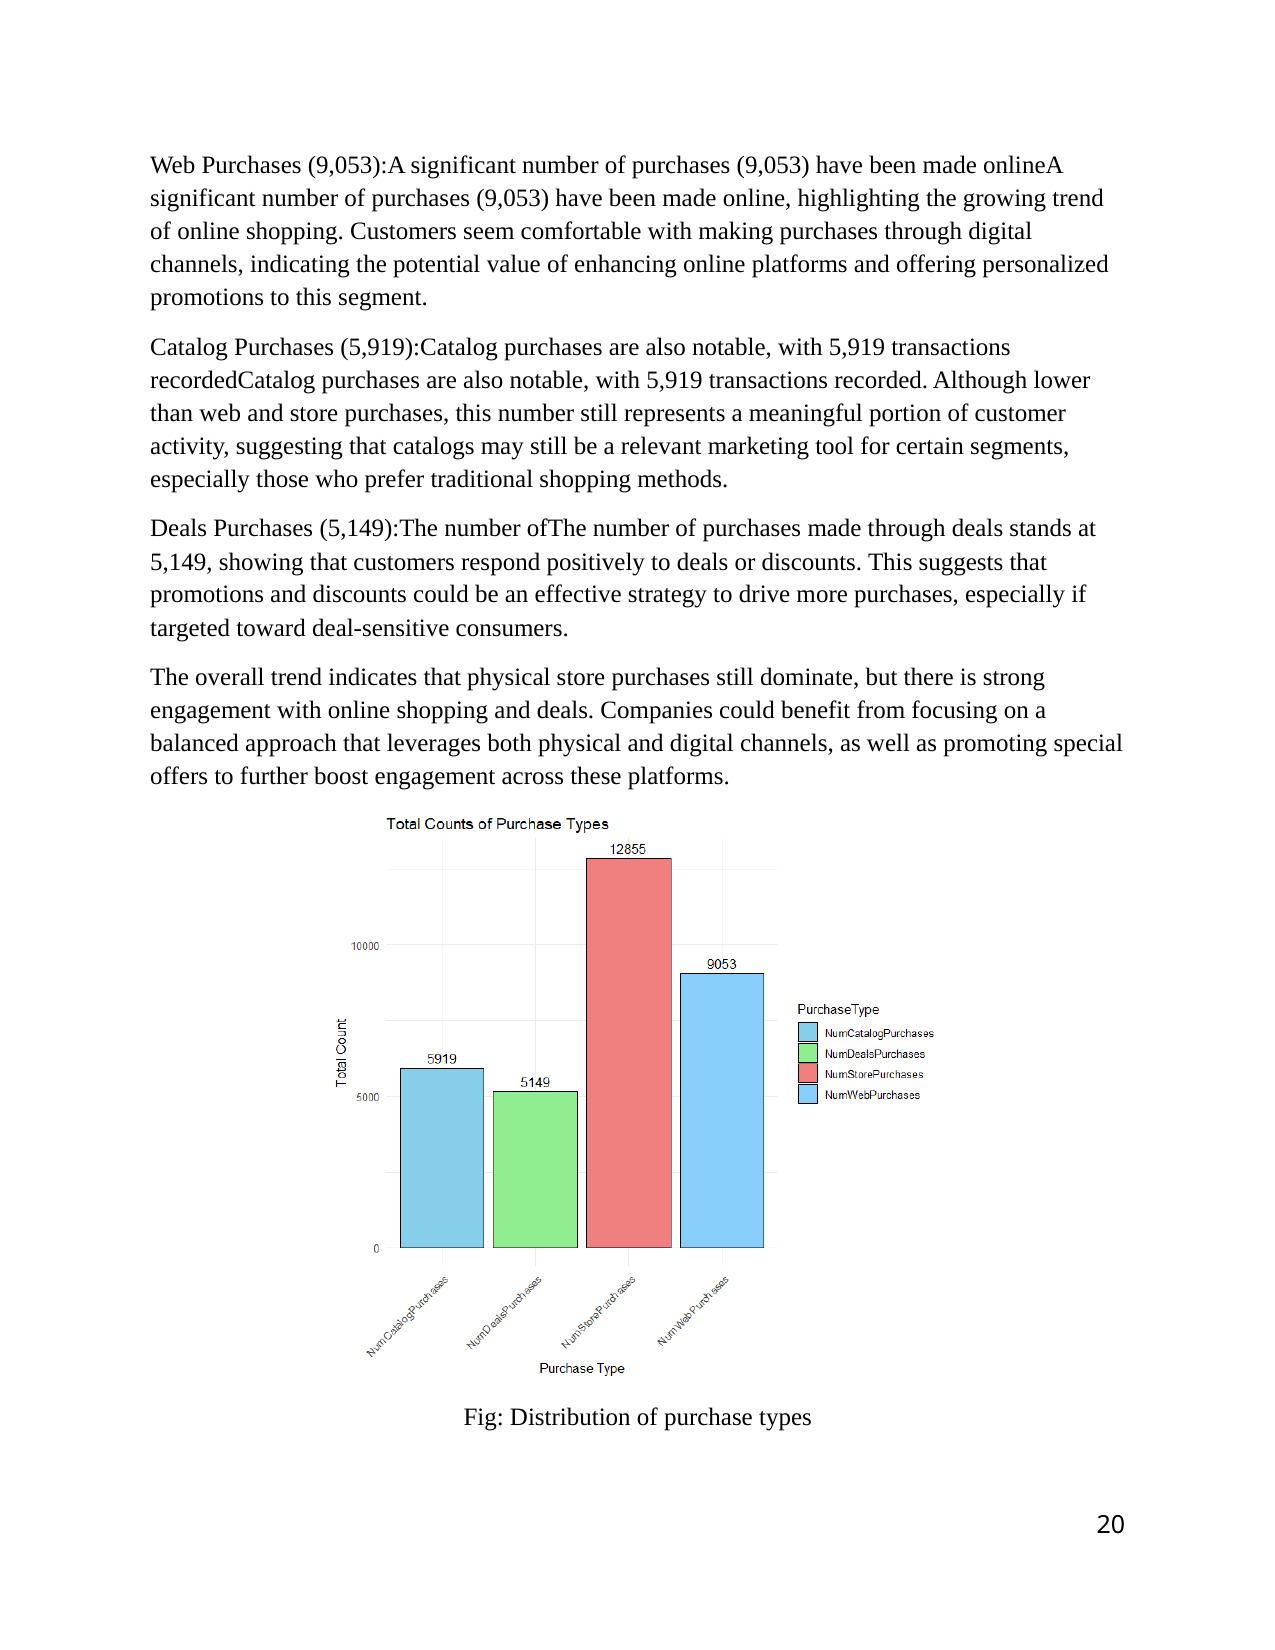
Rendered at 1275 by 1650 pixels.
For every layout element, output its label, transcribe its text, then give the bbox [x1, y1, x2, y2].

text Deals Purchases (5,149):The number ofThe number of purchases made through deals stands at 5,149, showing that customers respond positively to deals or discounts. This suggests that promotions and discounts could be an effective strategy to drive more purchases, especially if targeted toward deal-sensitive consumers. [150, 513, 1125, 641]
text Web Purchases (9,053):A significant number of purchases (9,053) have been made onlineA significant number of purchases (9,053) have been made online, highlighting the growing trend of online shopping. Customers seem comfortable with making purchases through digital channels, indicating the potential value of enhancing online platforms and offering personalized promotions to this segment. [150, 150, 1125, 311]
picture [328, 811, 947, 1381]
text The overall trend indicates that physical store purchases still dominate, but there is strong engagement with online shopping and deals. Companies could benefit from focusing on a balanced approach that leverages both physical and digital channels, as well as promoting special offers to further boost engagement across these platforms. [150, 662, 1125, 790]
text Fig: Distribution of purchase types [150, 1402, 1125, 1431]
text Catalog Purchases (5,919):Catalog purchases are also notable, with 5,919 transactions recordedCatalog purchases are also notable, with 5,919 transactions recorded. Although lower than web and store purchases, this number still represents a meaningful portion of customer activity, suggesting that catalogs may still be a relevant marketing tool for certain segments, especially those who prefer traditional shopping methods. [150, 332, 1125, 493]
